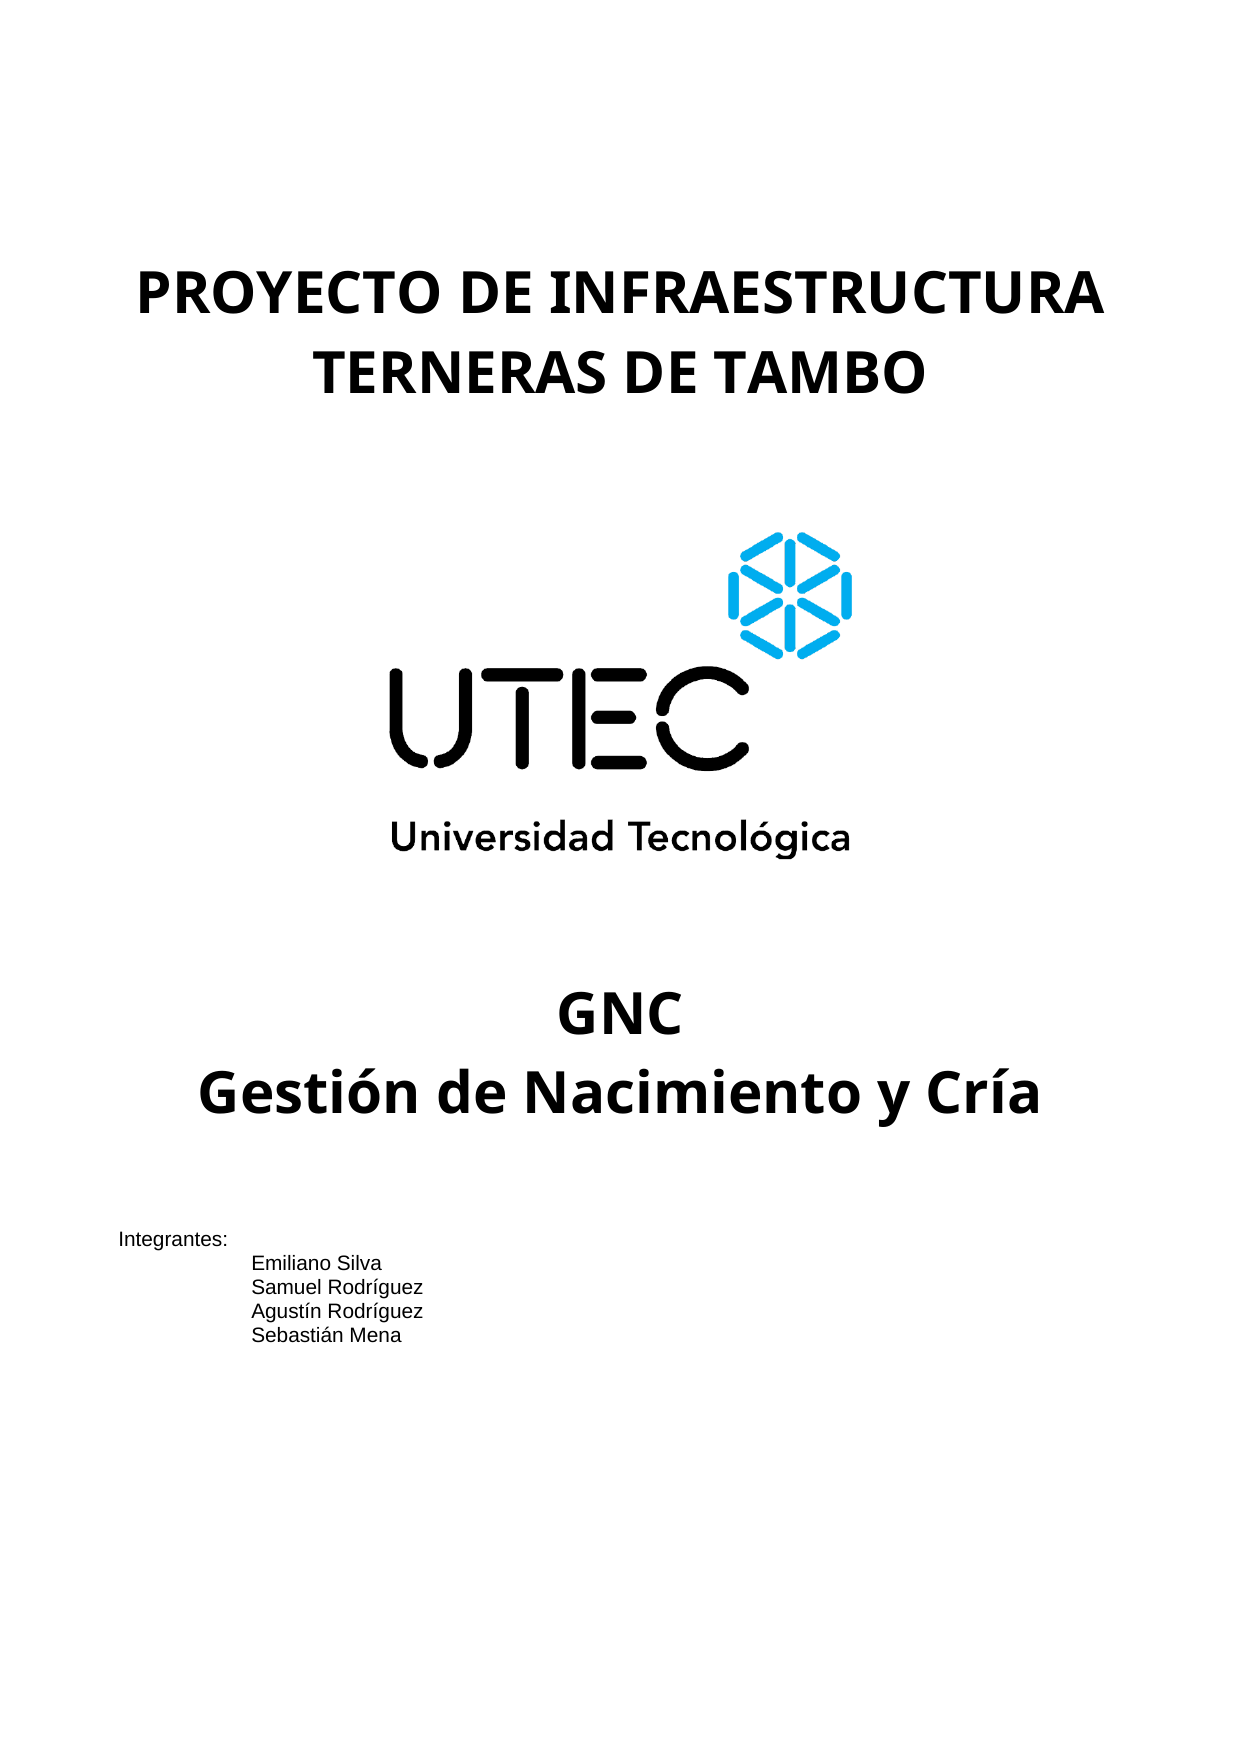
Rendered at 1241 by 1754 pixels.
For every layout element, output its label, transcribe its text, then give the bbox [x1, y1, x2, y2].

text Emiliano Silva [251, 1251, 1122, 1275]
text Samuel Rodríguez [251, 1275, 1122, 1299]
picture [385, 530, 855, 862]
text Sebastián Mena [251, 1323, 1122, 1347]
subtitle PROYECTO DE INFRAESTRUCTURA [118, 251, 1122, 331]
subtitle GNC [118, 972, 1122, 1051]
subtitle TERNERAS DE TAMBO [118, 331, 1122, 410]
text Integrantes: [118, 1227, 1122, 1251]
subtitle Gestión de Nacimiento y Cría [118, 1051, 1122, 1131]
text Agustín Rodríguez [251, 1299, 1122, 1323]
